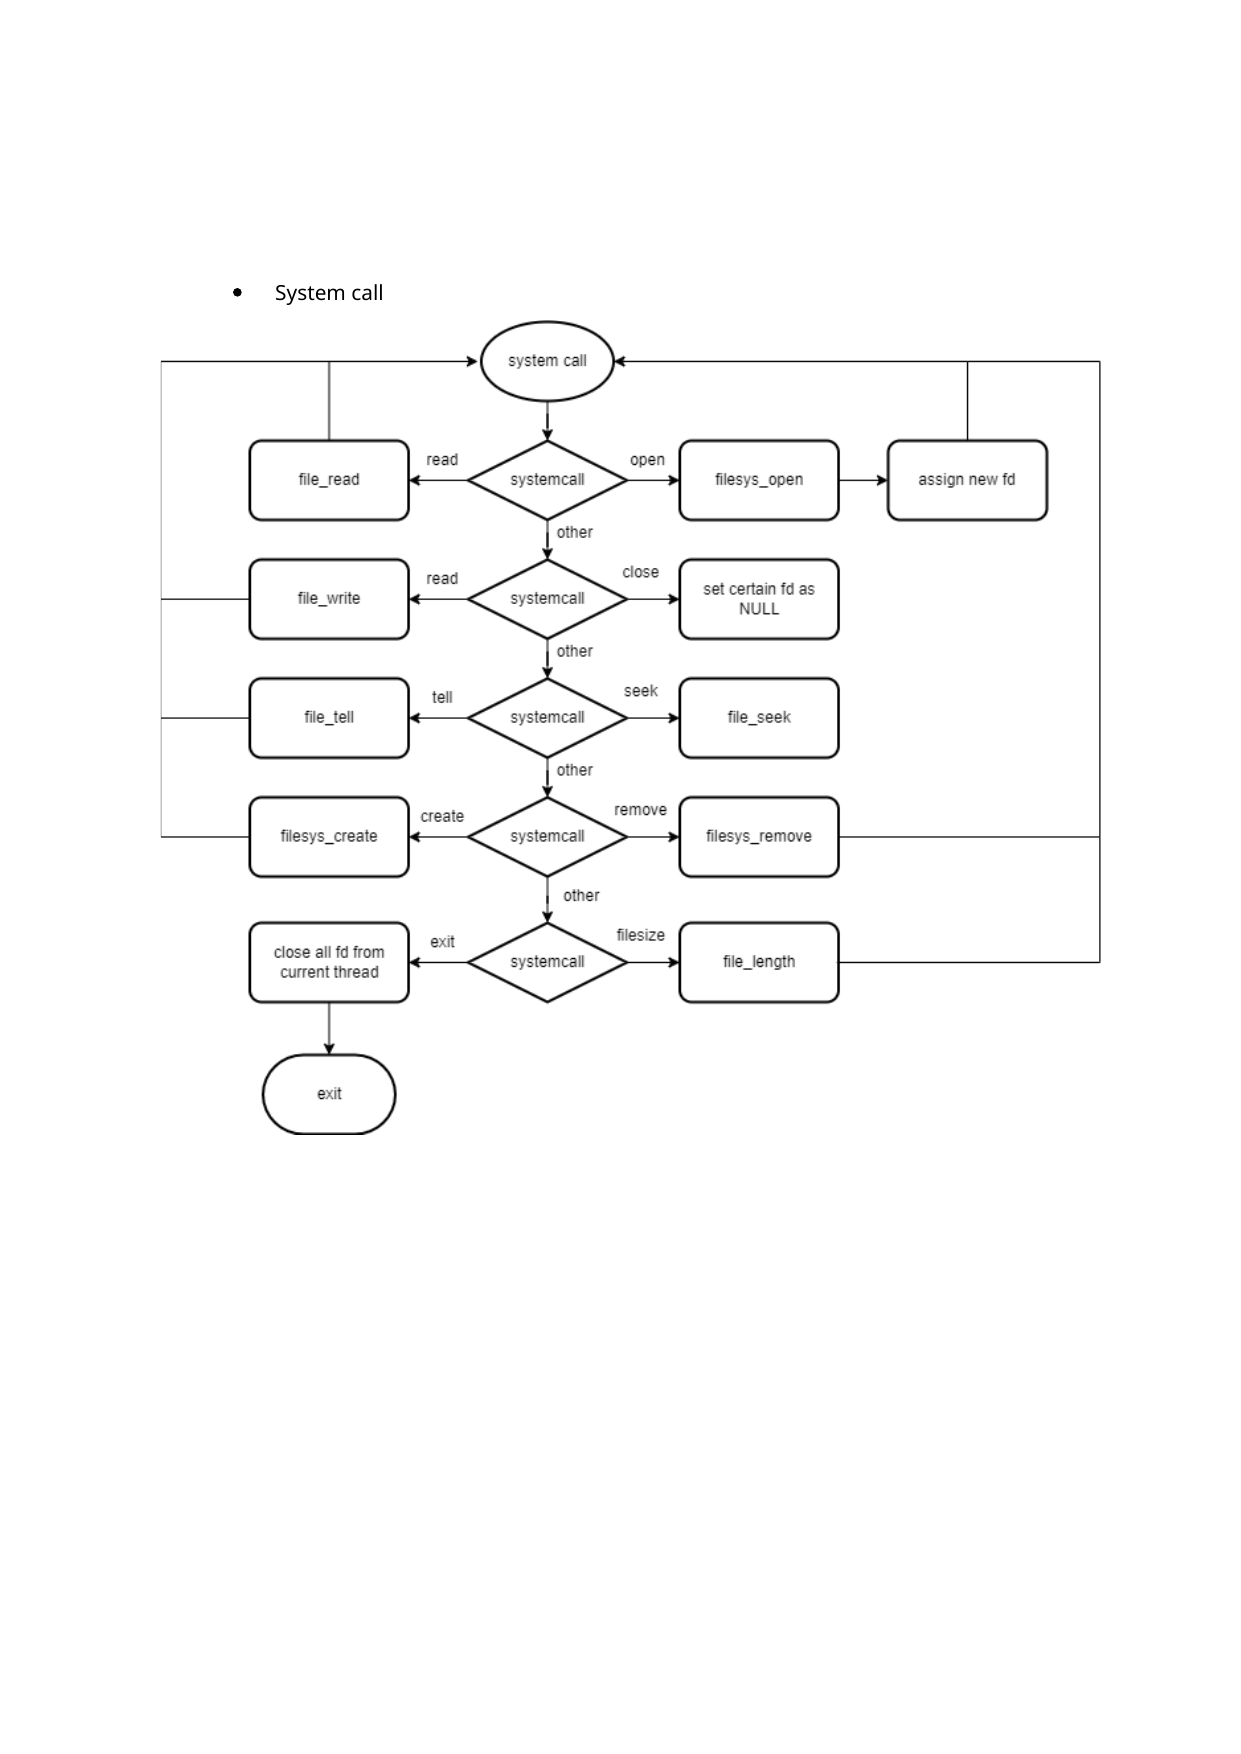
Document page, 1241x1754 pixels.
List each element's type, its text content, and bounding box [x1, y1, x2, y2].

picture [160, 320, 1102, 1135]
list System call [233, 278, 1090, 306]
